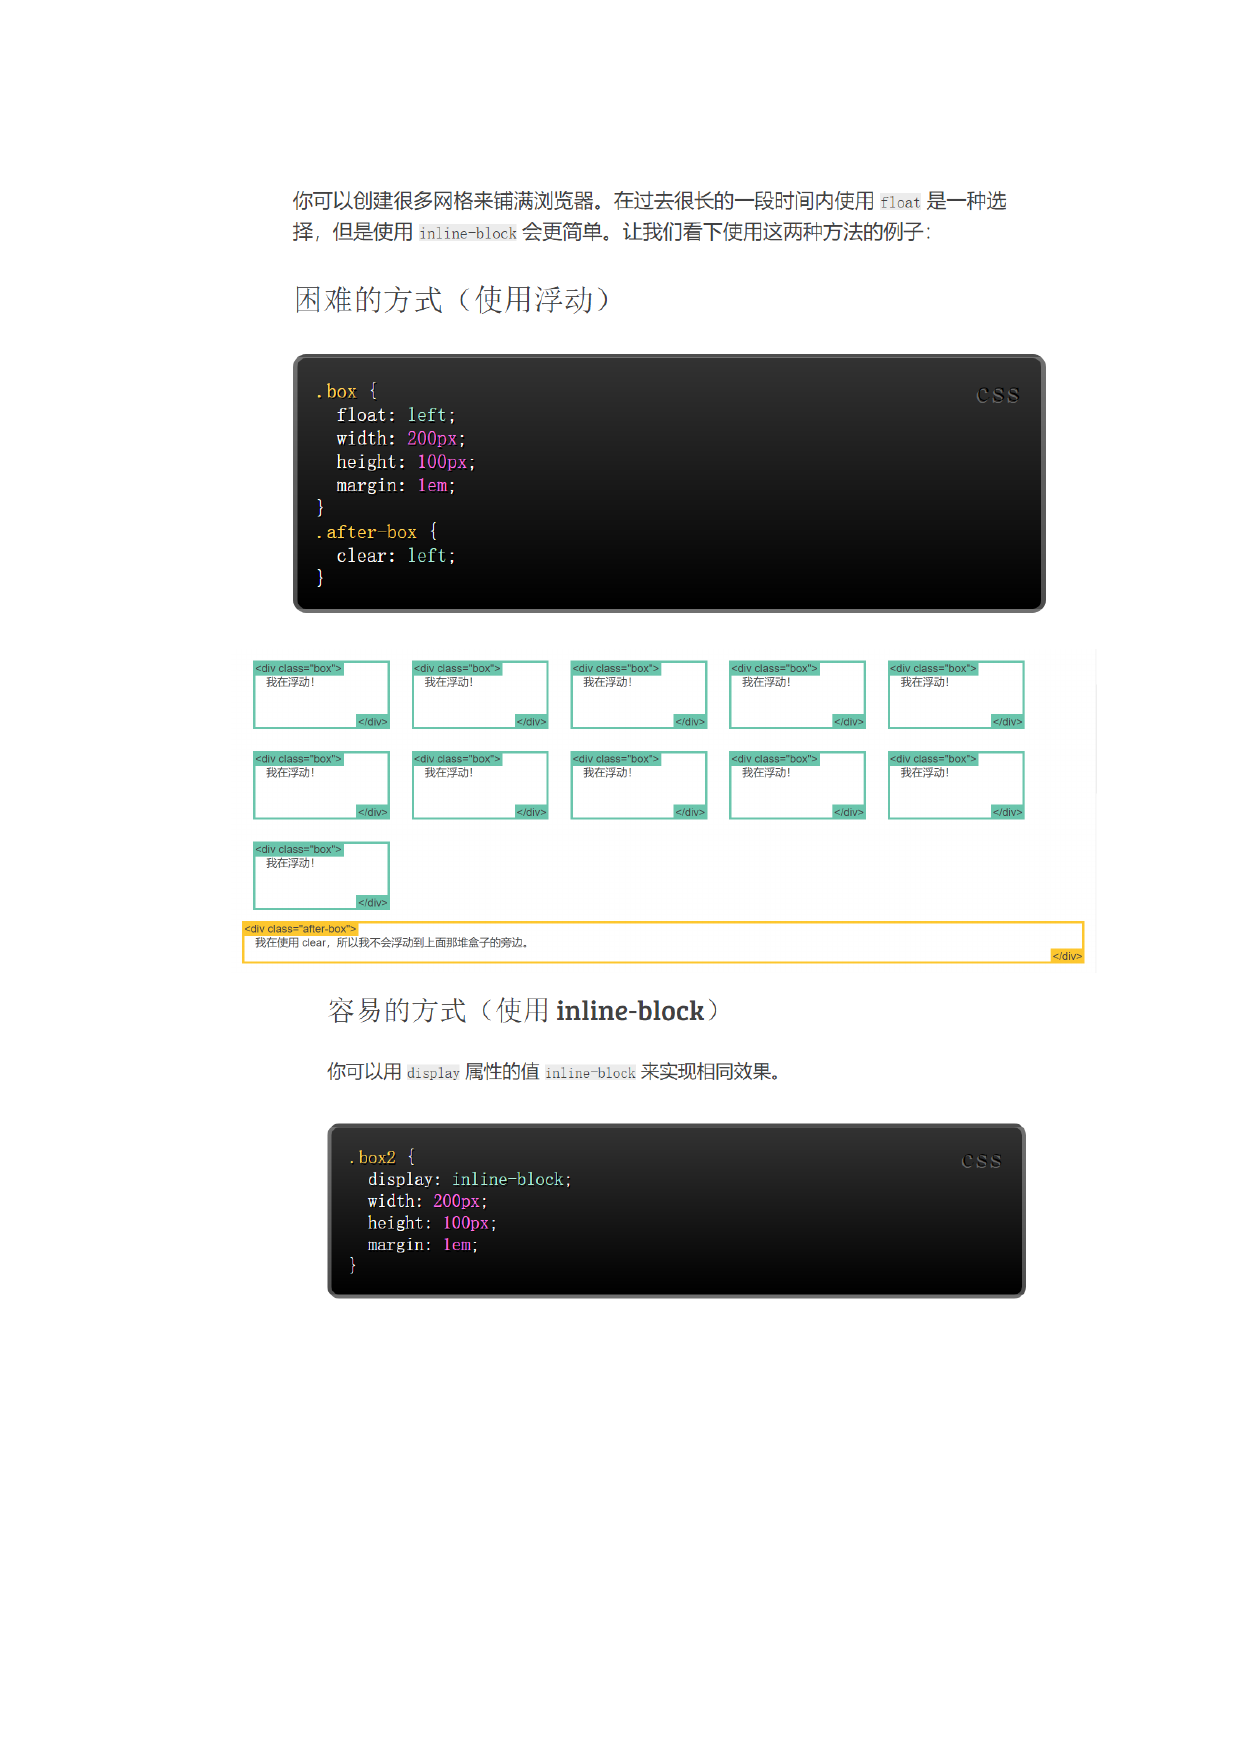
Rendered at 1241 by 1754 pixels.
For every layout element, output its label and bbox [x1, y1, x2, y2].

picture [231, 974, 1097, 1326]
picture [231, 162, 1097, 640]
picture [231, 649, 1097, 973]
